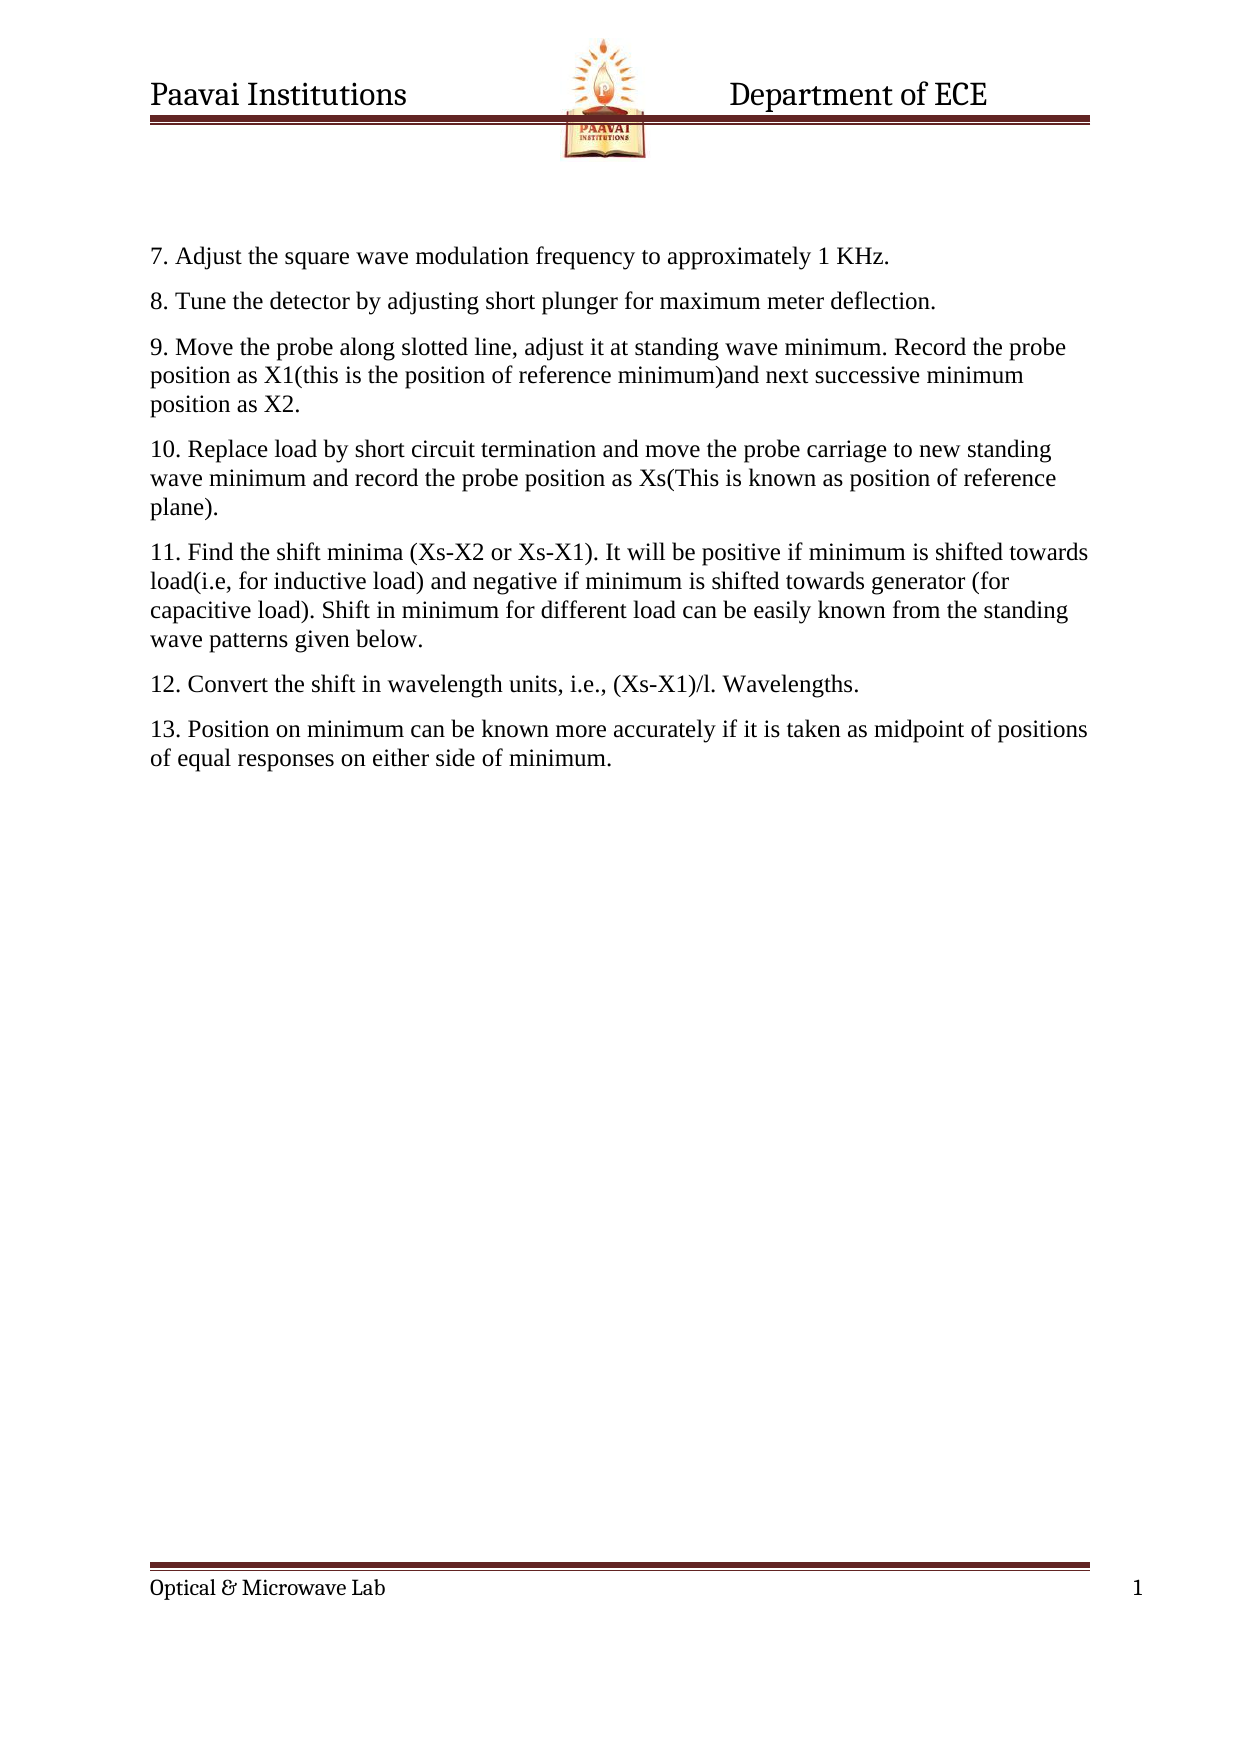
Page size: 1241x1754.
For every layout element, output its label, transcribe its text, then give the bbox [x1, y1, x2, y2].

text 9. Move the probe along slotted line, adjust it at standing wave minimum. Record the probe position as X1(this is the position of reference minimum)and next successive minimum position as X2. [150, 332, 1090, 418]
picture [560, 125, 651, 162]
text 13. Position on minimum can be known more accurately if it is taken as midpoint of positions of equal responses on either side of minimum. [150, 714, 1090, 772]
text 11. Find the shift minima (Xs-X2 or Xs-X1). It will be positive if minimum is shifted towards load(i.e, for inductive load) and negative if minimum is shifted towards generator (for capacitive load). Shift in minimum for different load can be easily known from the standing wave patterns given below. [150, 537, 1090, 652]
picture [560, 38, 651, 115]
text 12. Convert the shift in wavelength units, i.e., (Xs-X1)/l. Wavelengths. [150, 669, 1090, 698]
text 7. Adjust the square wave modulation frequency to approximately 1 KHz. [150, 241, 1090, 269]
text 8. Tune the detector by adjusting short plunger for maximum meter deflection. [150, 286, 1090, 315]
text 10. Replace load by short circuit termination and move the probe carriage to new standing wave minimum and record the probe position as Xs(This is known as position of reference plane). [150, 434, 1090, 521]
